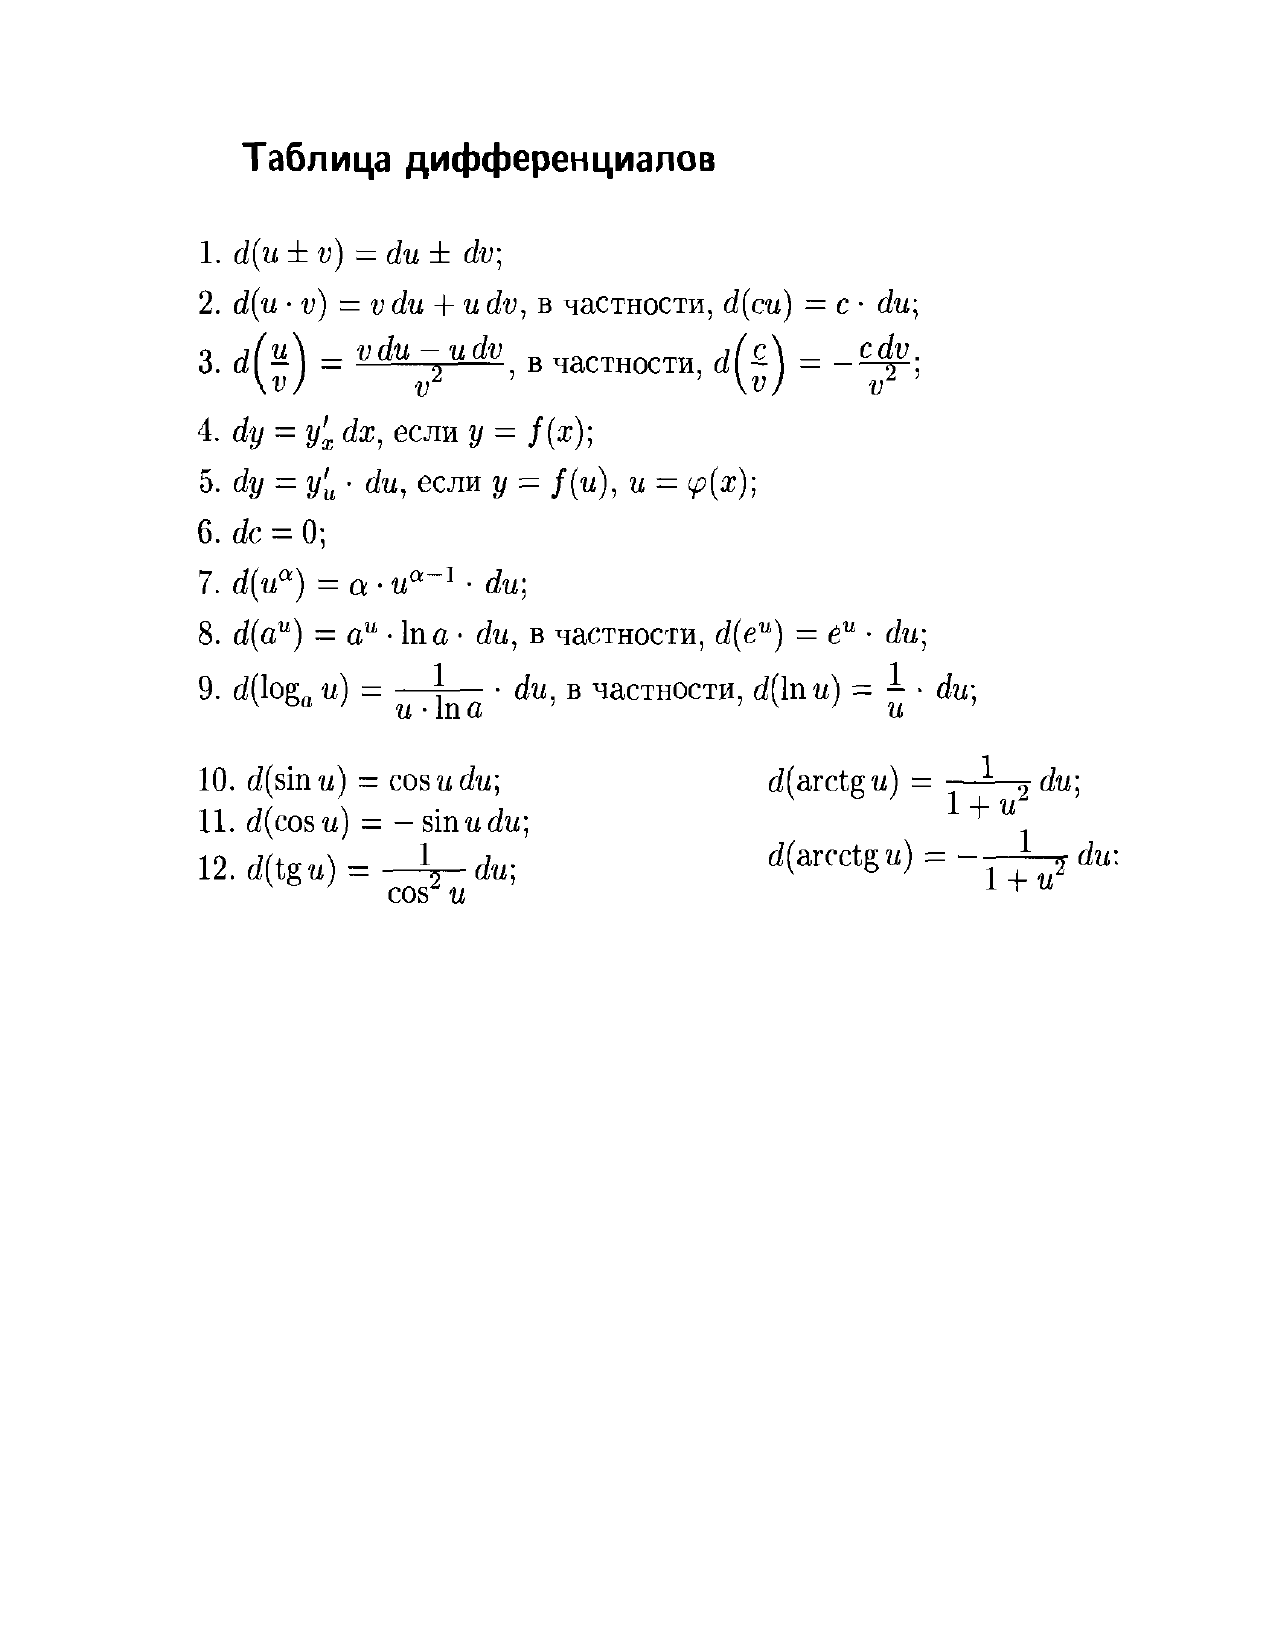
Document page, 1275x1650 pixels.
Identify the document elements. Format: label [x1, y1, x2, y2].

picture [118, 118, 1157, 909]
